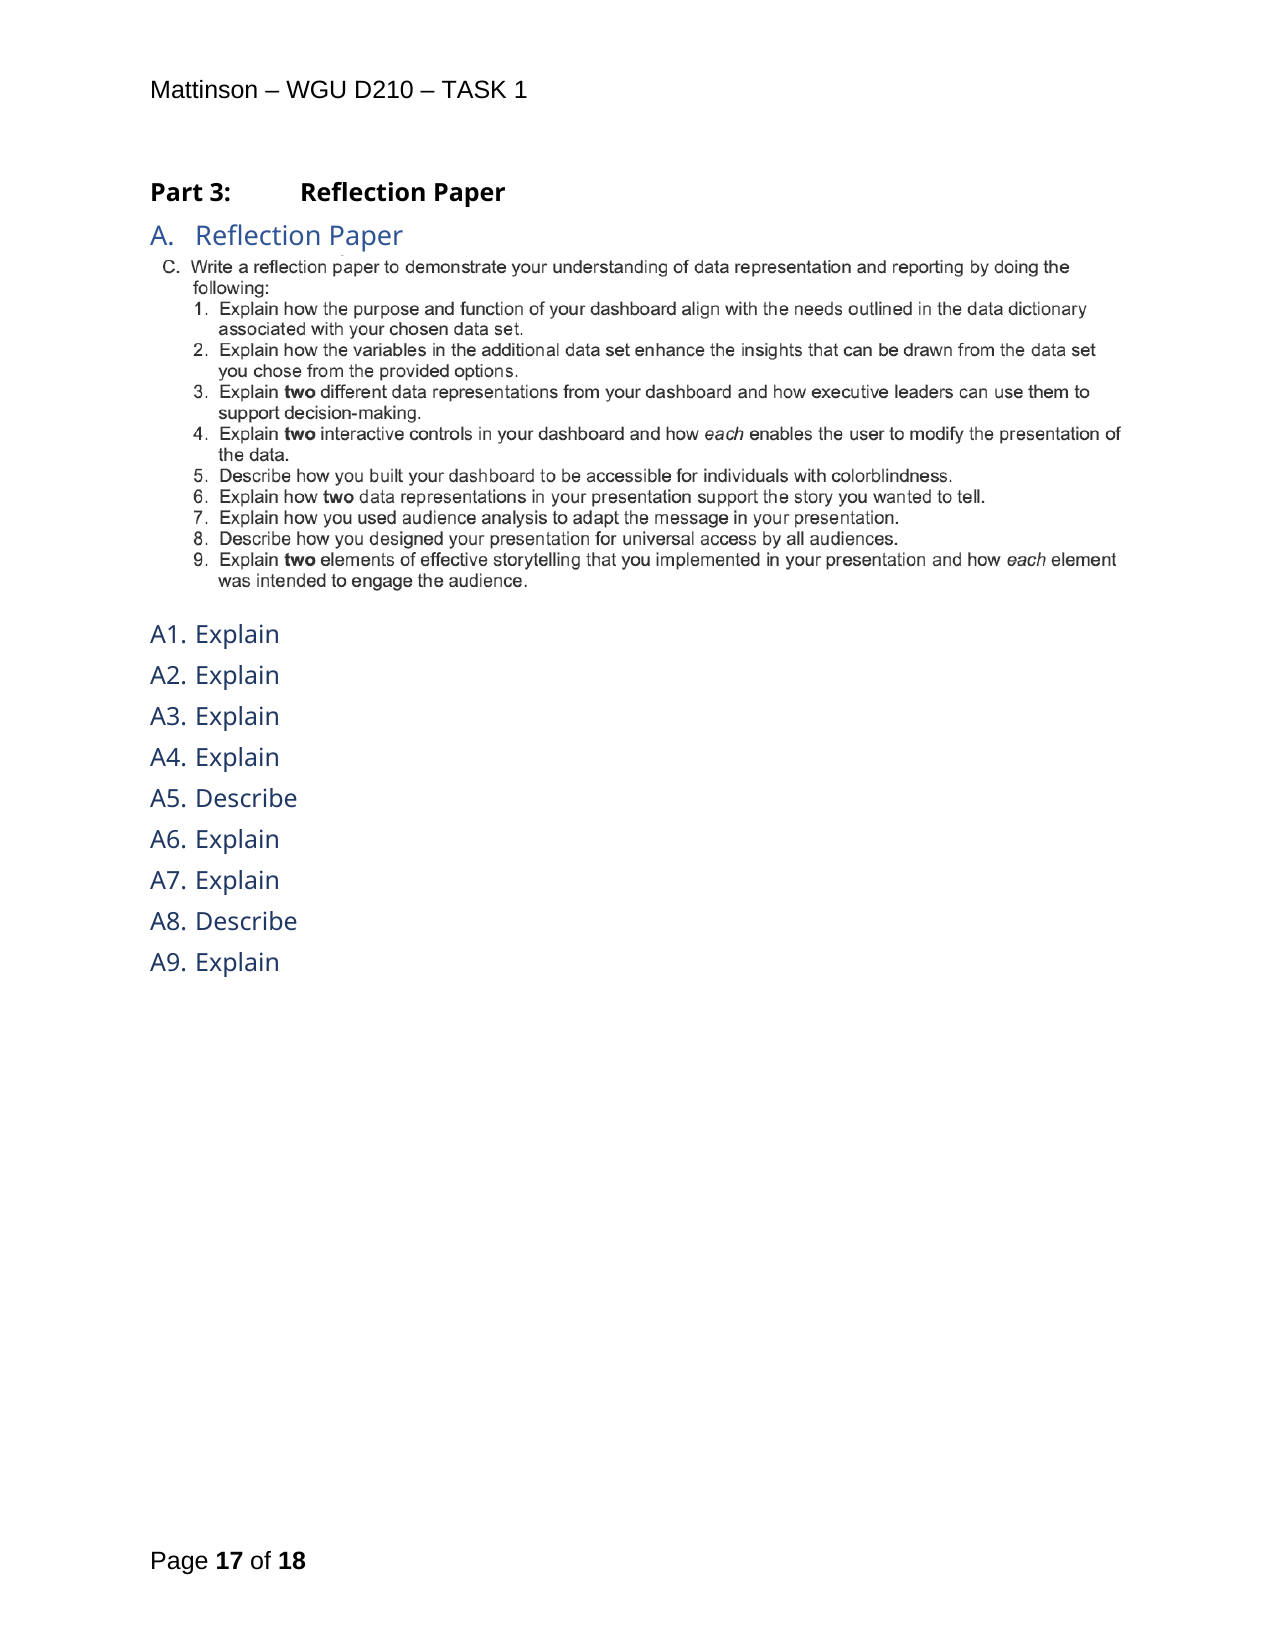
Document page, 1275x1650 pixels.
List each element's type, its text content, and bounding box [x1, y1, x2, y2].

subtitle Explain [150, 863, 1125, 897]
subtitle Explain [150, 617, 1125, 651]
subtitle Reflection Paper [150, 175, 1125, 209]
subtitle Explain [150, 740, 1125, 774]
subtitle Describe [150, 903, 1125, 938]
subtitle Describe [150, 781, 1125, 815]
subtitle Reflection Paper [150, 216, 1125, 253]
subtitle Explain [150, 944, 1125, 978]
subtitle Explain [150, 822, 1125, 856]
picture [150, 255, 1125, 598]
subtitle Explain [150, 658, 1125, 692]
subtitle Explain [150, 699, 1125, 733]
